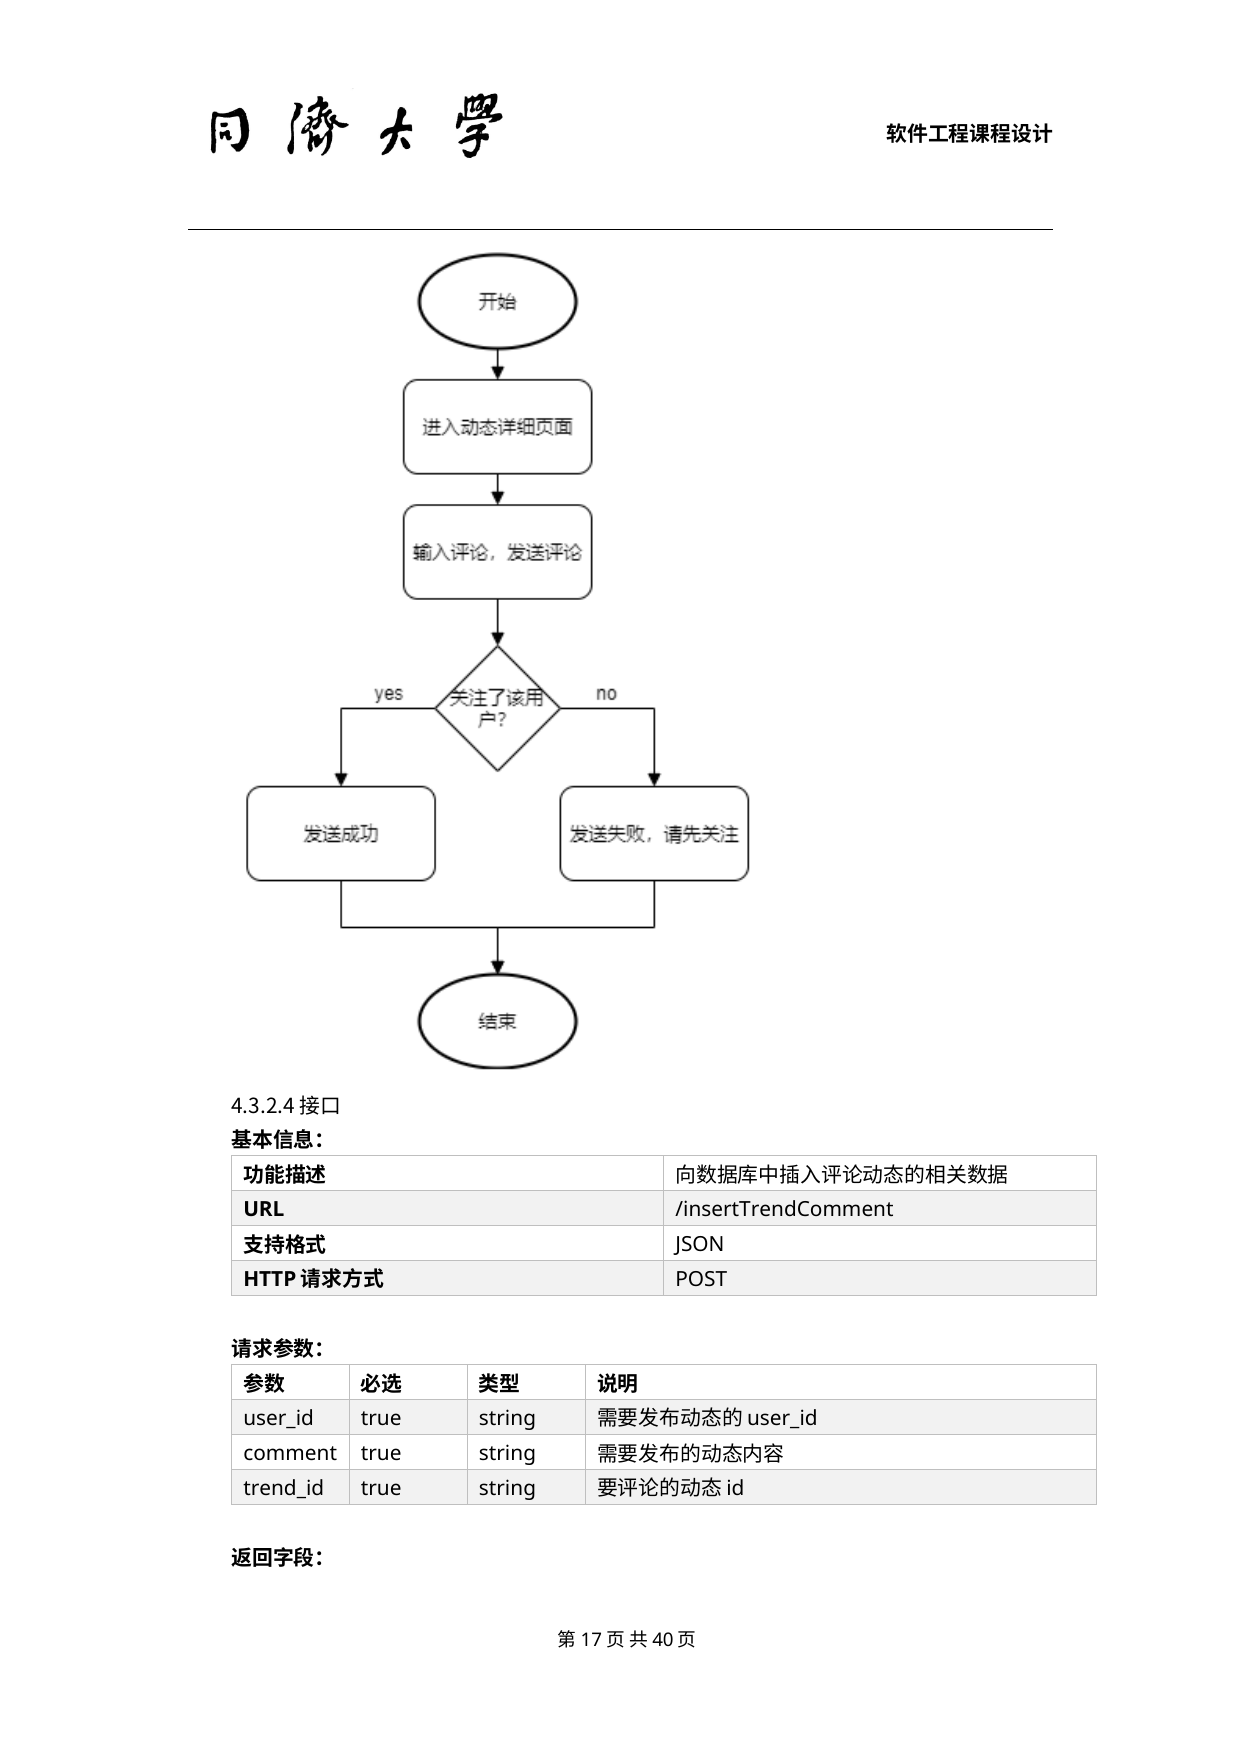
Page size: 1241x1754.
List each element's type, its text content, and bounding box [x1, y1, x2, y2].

table_cell string [468, 1400, 585, 1434]
table_cell comment [232, 1435, 349, 1469]
table_cell 支持格式 [232, 1226, 663, 1260]
table_cell POST [664, 1261, 1096, 1295]
picture [188, 86, 520, 165]
text 4.3.2.4 接口 [187, 1087, 1053, 1121]
table_header 类型 [468, 1365, 585, 1399]
text 请求参数： [231, 1330, 1053, 1364]
picture [231, 238, 765, 1085]
table_cell URL [232, 1191, 663, 1225]
table_cell HTTP请求方式 [232, 1261, 663, 1295]
table_header 说明 [586, 1365, 1096, 1399]
table_header 向数据库中插入评论动态的相关数据 [664, 1156, 1096, 1190]
text 基本信息： [231, 1121, 1053, 1155]
table_cell true [350, 1470, 467, 1504]
table_cell /insertTrendComment [664, 1191, 1096, 1225]
table_cell string [468, 1435, 585, 1469]
text 返回字段： [231, 1539, 1053, 1573]
table_cell 需要发布动态的user_id [586, 1400, 1096, 1434]
table_header 参数 [232, 1365, 349, 1399]
table_cell trend_id [232, 1470, 349, 1504]
table_header 功能描述 [232, 1156, 663, 1190]
table_header 必选 [350, 1365, 467, 1399]
table_cell 需要发布的动态内容 [586, 1435, 1096, 1469]
table_cell JSON [664, 1226, 1096, 1260]
table_cell true [350, 1435, 467, 1469]
table_cell 要评论的动态id [586, 1470, 1096, 1504]
table_cell string [468, 1470, 585, 1504]
table_cell user_id [232, 1400, 349, 1434]
table_cell true [350, 1400, 467, 1434]
